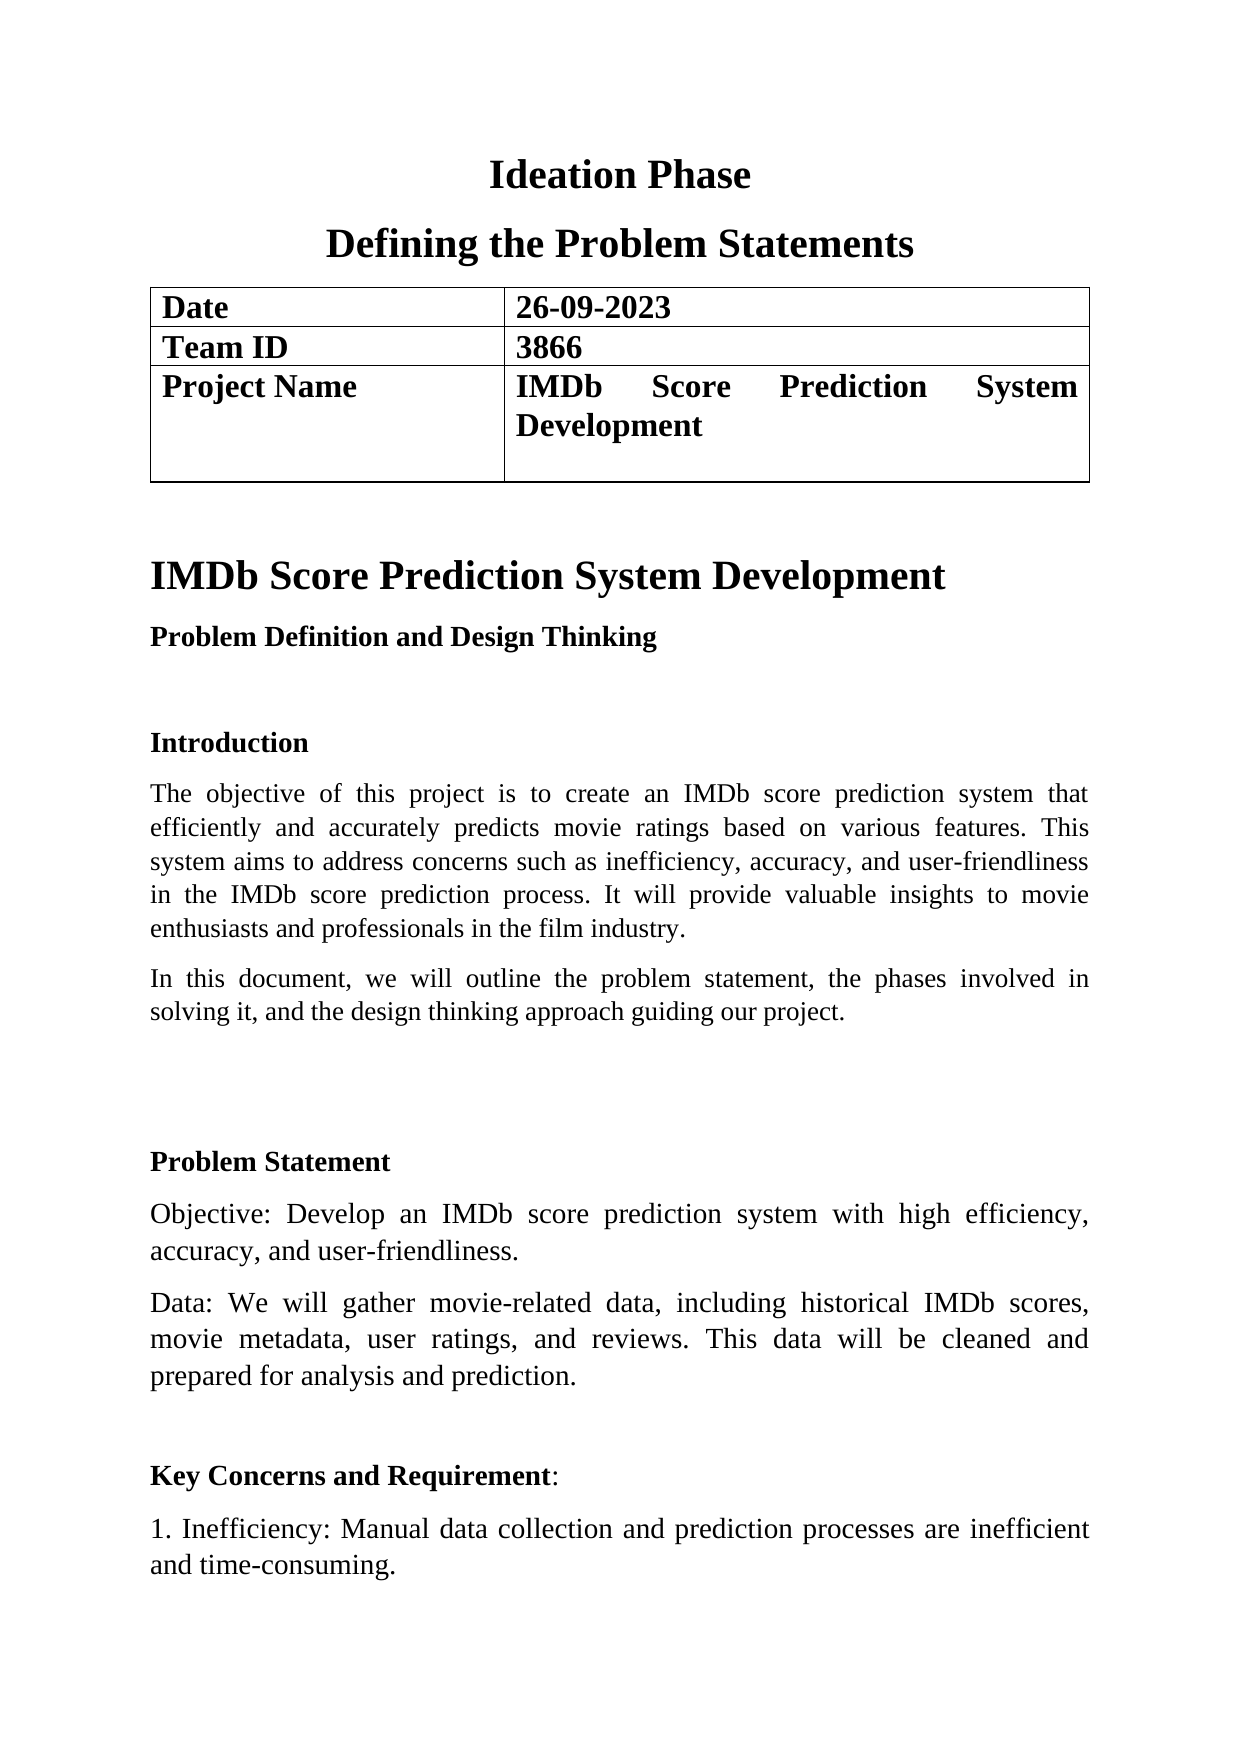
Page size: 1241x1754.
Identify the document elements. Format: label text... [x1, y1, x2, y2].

text Objective: Develop an IMDb score prediction system with high efficiency, accuracy, and user-friendliness. [150, 1196, 1090, 1266]
text Problem Definition and Design Thinking [150, 619, 1090, 653]
table_cell Team ID [151, 327, 504, 365]
text Key Concerns and Requirement: [150, 1458, 1090, 1492]
table_cell IMDb Score Prediction System Development [505, 366, 1089, 481]
table_cell 3866 [505, 327, 1089, 365]
text Defining the Problem Statements [150, 218, 1090, 266]
text Data: We will gather movie-related data, including historical IMDb scores, movie metadata, user ratings, and reviews. This data will be cleaned and prepared for analysis and prediction. [150, 1285, 1090, 1391]
text The objective of this project is to create an IMDb score prediction system that efficiently and accurately predicts movie ratings based on various features. This system aims to address concerns such as inefficiency, accuracy, and user-friendliness in the IMDb score prediction process. It will provide valuable insights to movie enthusiasts and professionals in the film industry. [150, 778, 1090, 943]
text IMDb Score Prediction System Development [150, 551, 1090, 599]
text In this document, we will outline the problem statement, the phases involved in solving it, and the design thinking approach guiding our project. [150, 962, 1090, 1027]
text Introduction [150, 725, 1090, 758]
table_header 26-09-2023 [505, 288, 1089, 326]
text Ideation Phase [150, 150, 1090, 198]
text Problem Statement [150, 1144, 1090, 1177]
text 1. Inefficiency: Manual data collection and prediction processes are inefficient and time-consuming. [150, 1511, 1090, 1581]
table_cell Project Name [151, 366, 504, 481]
table_header Date [151, 288, 504, 326]
